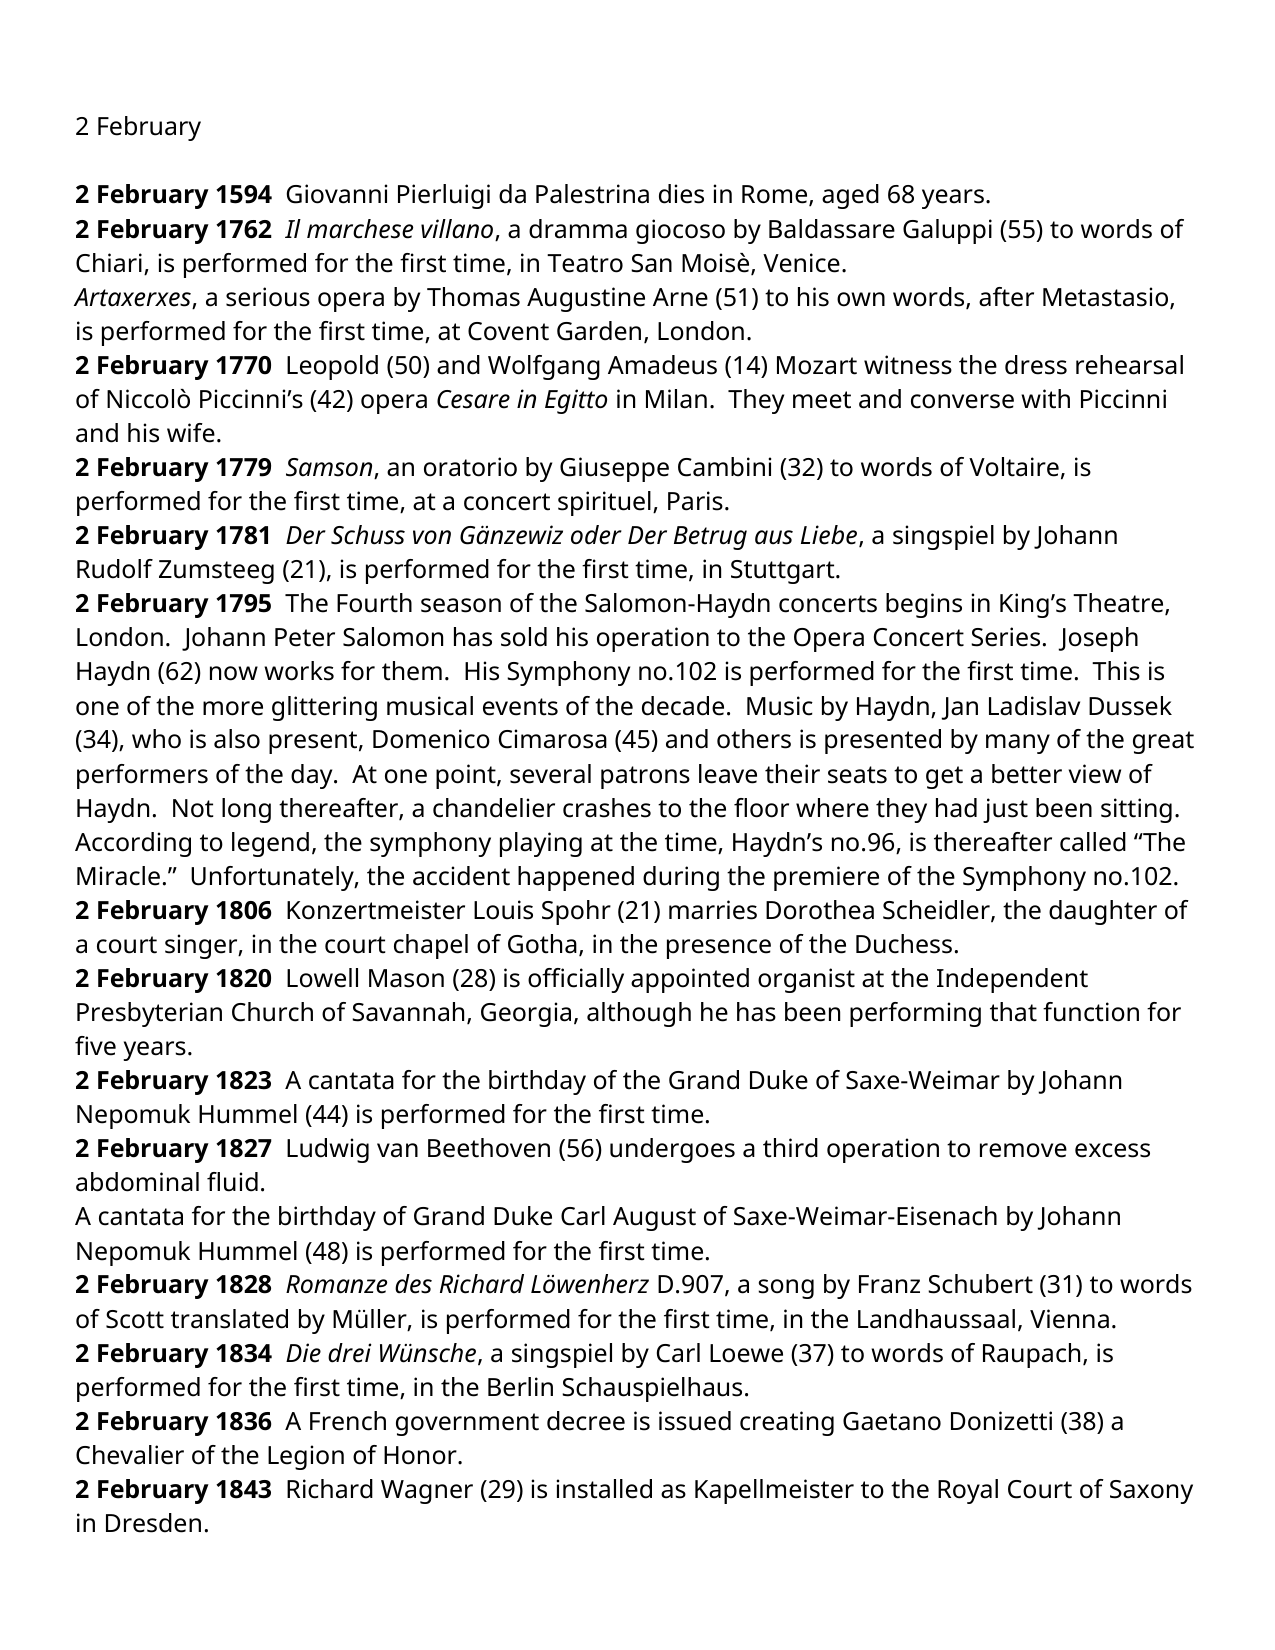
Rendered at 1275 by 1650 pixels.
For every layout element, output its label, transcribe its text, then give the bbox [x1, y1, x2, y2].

text 2 February 1828 Romanze des Richard Löwenherz D.907, a song by Franz Schubert (31) to words of Scott translated by Müller, is performed for the first time, in the Landhaussaal, Vienna. [75, 1267, 1200, 1335]
text 2 February 1823 A cantata for the birthday of the Grand Duke of Saxe-Weimar by Johann Nepomuk Hummel (44) is performed for the first time. [75, 1063, 1200, 1131]
text 2 February 1762 Il marchese villano, a dramma giocoso by Baldassare Galuppi (55) to words of Chiari, is performed for the first time, in Teatro San Moisè, Venice. [75, 211, 1200, 279]
text A cantata for the birthday of Grand Duke Carl August of Saxe-Weimar-Eisenach by Johann Nepomuk Hummel (48) is performed for the first time. [75, 1199, 1200, 1267]
text 2 February 1770 Leopold (50) and Wolfgang Amadeus (14) Mozart witness the dress rehearsal of Niccolò Piccinni’s (42) opera Cesare in Egitto in Milan. They meet and converse with Piccinni and his wife. [75, 347, 1200, 450]
text 2 February 1820 Lowell Mason (28) is officially appointed organist at the Independent Presbyterian Church of Savannah, Georgia, although he has been performing that function for five years. [75, 961, 1200, 1063]
text 2 February 1779 Samson, an oratorio by Giuseppe Cambini (32) to words of Voltaire, is performed for the first time, at a concert spirituel, Paris. [75, 450, 1200, 518]
text 2 February 1836 A French government decree is issued creating Gaetano Donizetti (38) a Chevalier of the Legion of Honor. [75, 1403, 1200, 1472]
text 2 February [75, 109, 1200, 143]
text 2 February 1834 Die drei Wünsche, a singspiel by Carl Loewe (37) to words of Raupach, is performed for the first time, in the Berlin Schauspielhaus. [75, 1335, 1200, 1403]
text 2 February 1827 Ludwig van Beethoven (56) undergoes a third operation to remove excess abdominal fluid. [75, 1131, 1200, 1199]
text Artaxerxes, a serious opera by Thomas Augustine Arne (51) to his own words, after Metastasio, is performed for the first time, at Covent Garden, London. [75, 279, 1200, 347]
text 2 February 1806 Konzertmeister Louis Spohr (21) marries Dorothea Scheidler, the daughter of a court singer, in the court chapel of Gotha, in the presence of the Duchess. [75, 892, 1200, 961]
text 2 February 1781 Der Schuss von Gänzewiz oder Der Betrug aus Liebe, a singspiel by Johann Rudolf Zumsteeg (21), is performed for the first time, in Stuttgart. [75, 518, 1200, 586]
text 2 February 1795 The Fourth season of the Salomon-Haydn concerts begins in King’s Theatre, London. Johann Peter Salomon has sold his operation to the Opera Concert Series. Joseph Haydn (62) now works for them. His Symphony no.102 is performed for the first time. This is one of the more glittering musical events of the decade. Music by Haydn, Jan Ladislav Dussek (34), who is also present, Domenico Cimarosa (45) and others is presented by many of the great performers of the day. At one point, several patrons leave their seats to get a better view of Haydn. Not long thereafter, a chandelier crashes to the floor where they had just been sitting. According to legend, the symphony playing at the time, Haydn’s no.96, is thereafter called “The Miracle.” Unfortunately, the accident happened during the premiere of the Symphony no.102. [75, 586, 1200, 892]
text 2 February 1843 Richard Wagner (29) is installed as Kapellmeister to the Royal Court of Saxony in Dresden. [75, 1472, 1200, 1540]
text 2 February 1594 Giovanni Pierluigi da Palestrina dies in Rome, aged 68 years. [75, 177, 1200, 211]
